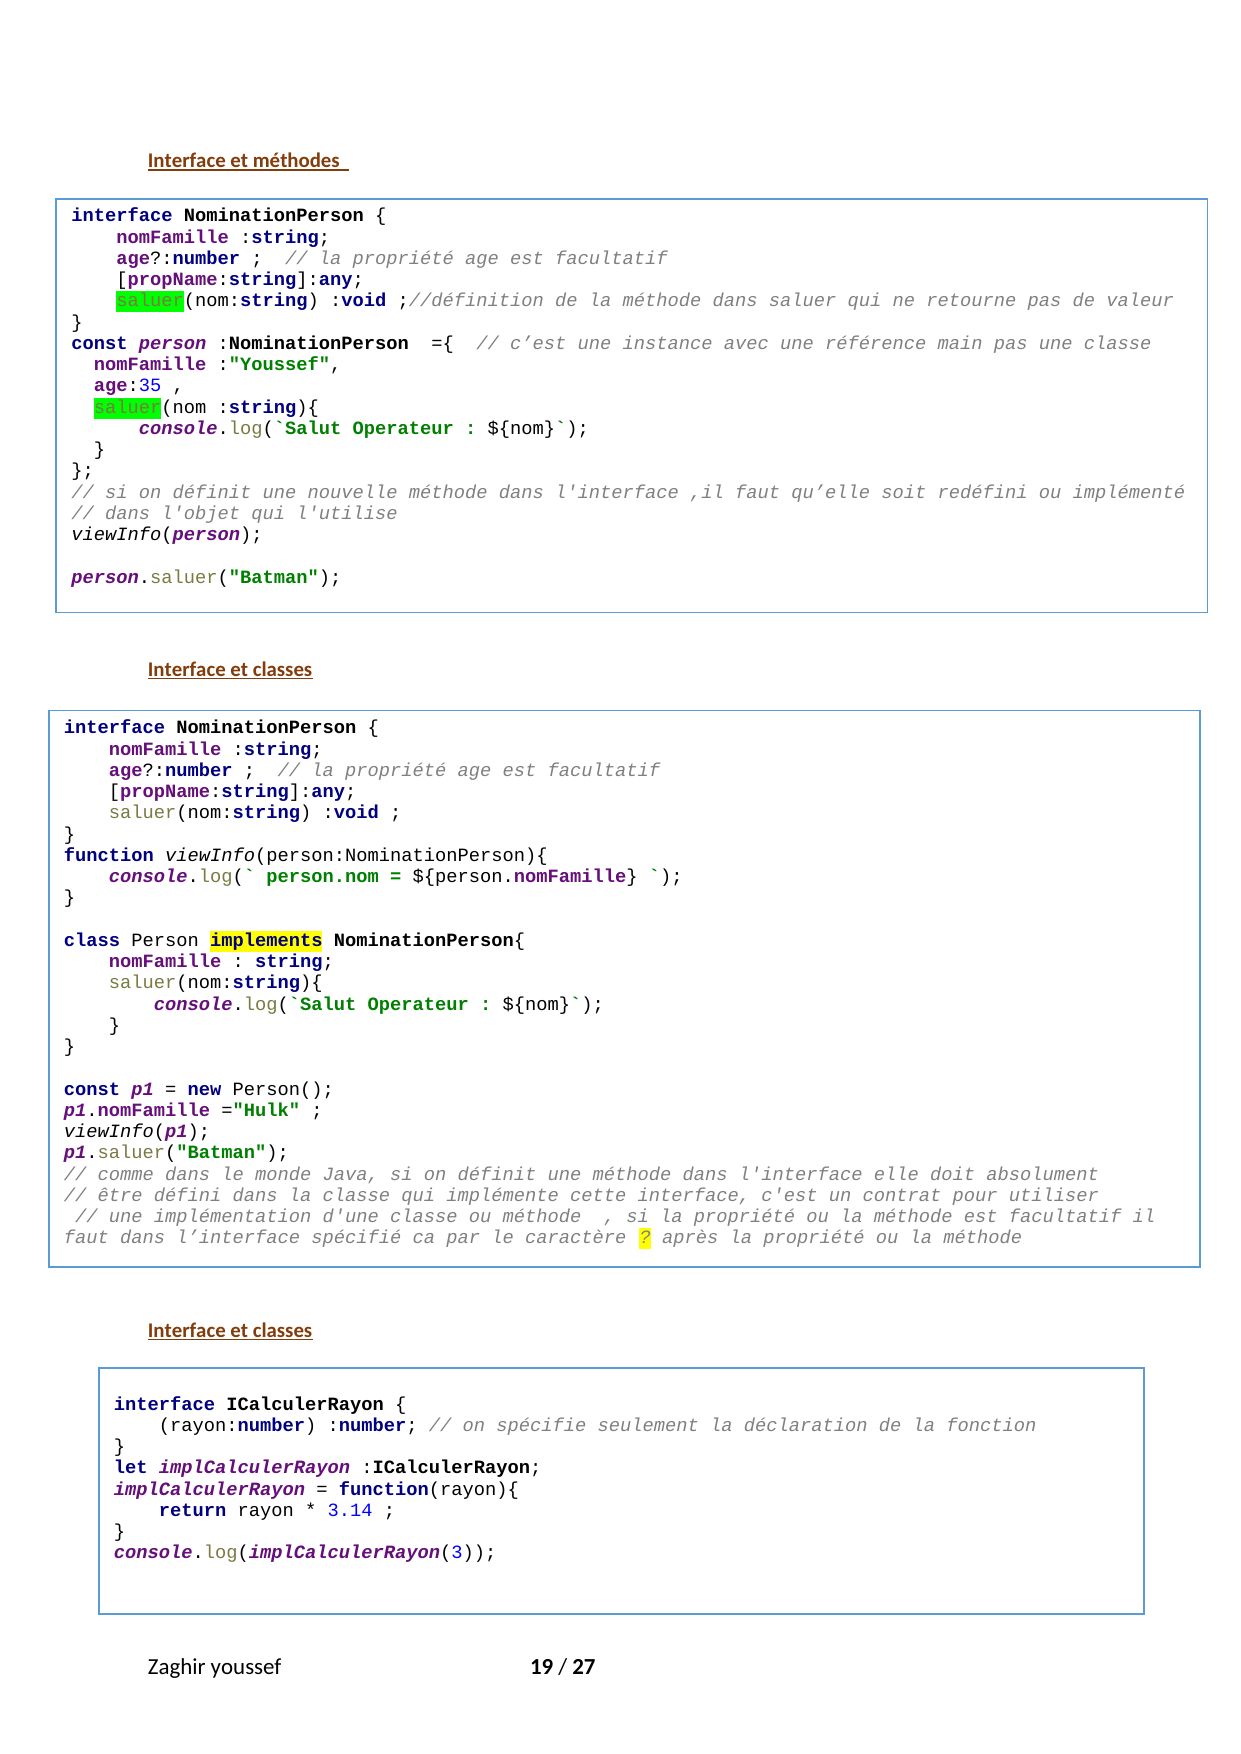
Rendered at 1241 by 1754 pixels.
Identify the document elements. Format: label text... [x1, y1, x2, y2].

text Interface et classes [148, 1317, 1093, 1342]
text Interface et classes [148, 656, 1093, 681]
text Interface et méthodes [148, 148, 1093, 173]
